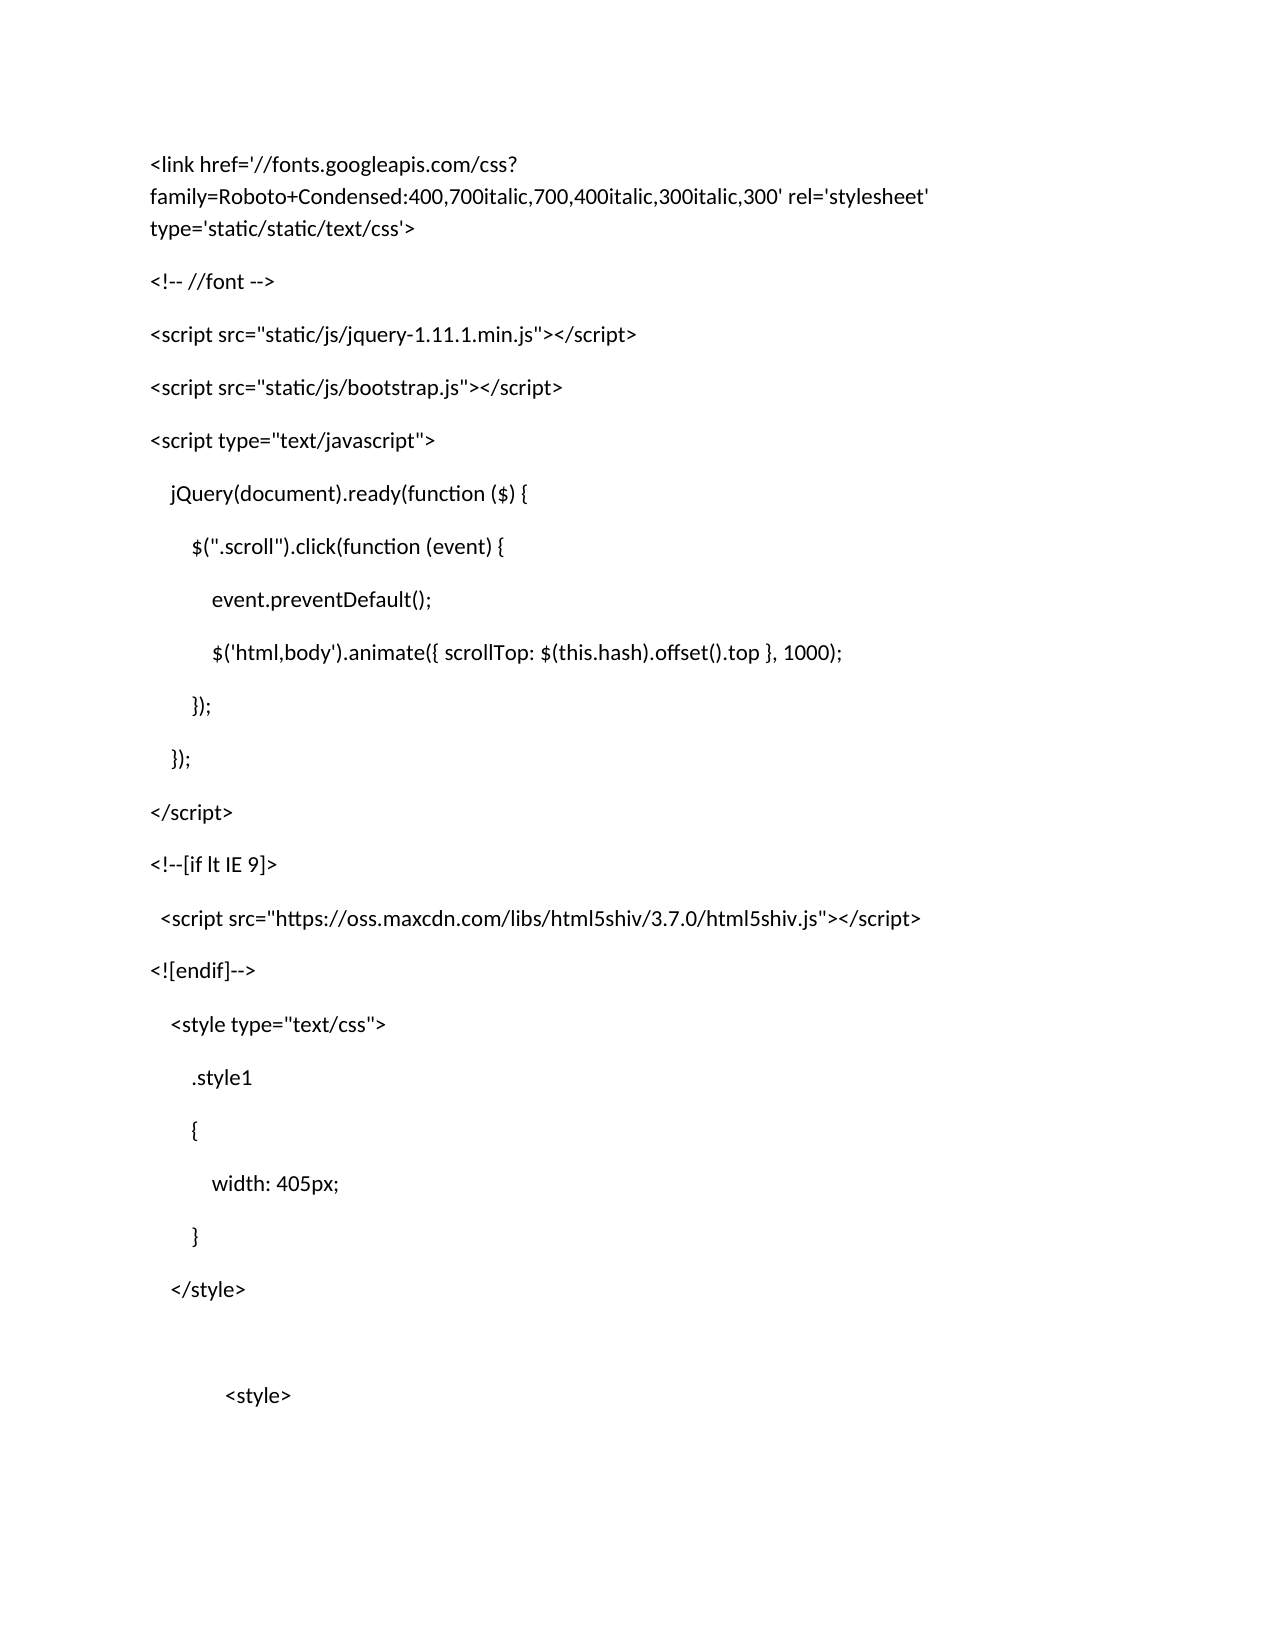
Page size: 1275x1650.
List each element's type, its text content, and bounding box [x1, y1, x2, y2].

text $(".scroll").click(function (event) { [150, 532, 1125, 561]
text <!--[if lt IE 9]> [150, 851, 1125, 879]
text } [150, 1222, 1125, 1250]
text <script src="https://oss.maxcdn.com/libs/html5shiv/3.7.0/html5shiv.js"></script> [150, 904, 1125, 932]
text event.preventDefault(); [150, 586, 1125, 613]
text }); [150, 692, 1125, 719]
text <script src="static/js/jquery-1.11.1.min.js"></script> [150, 320, 1125, 348]
text }); [150, 744, 1125, 773]
text <style type="text/css"> [150, 1010, 1125, 1038]
text $('html,body').animate({ scrollTop: $(this.hash).offset().top }, 1000); [150, 638, 1125, 667]
text <link href='//fonts.googleapis.com/css?family=Roboto+Condensed:400,700italic,700,400italic,300italic,300' rel='stylesheet' type='static/static/text/css'> [150, 150, 1125, 242]
text <![endif]--> [150, 957, 1125, 985]
text <style> [150, 1381, 1125, 1409]
text <!-- //font --> [150, 267, 1125, 295]
text jQuery(document).ready(function ($) { [150, 479, 1125, 507]
text <script src="static/js/bootstrap.js"></script> [150, 373, 1125, 401]
text <script type="text/javascript"> [150, 426, 1125, 454]
text { [150, 1116, 1125, 1144]
text </style> [150, 1275, 1125, 1303]
text </script> [150, 798, 1125, 826]
text .style1 [150, 1063, 1125, 1091]
text width: 405px; [150, 1169, 1125, 1197]
